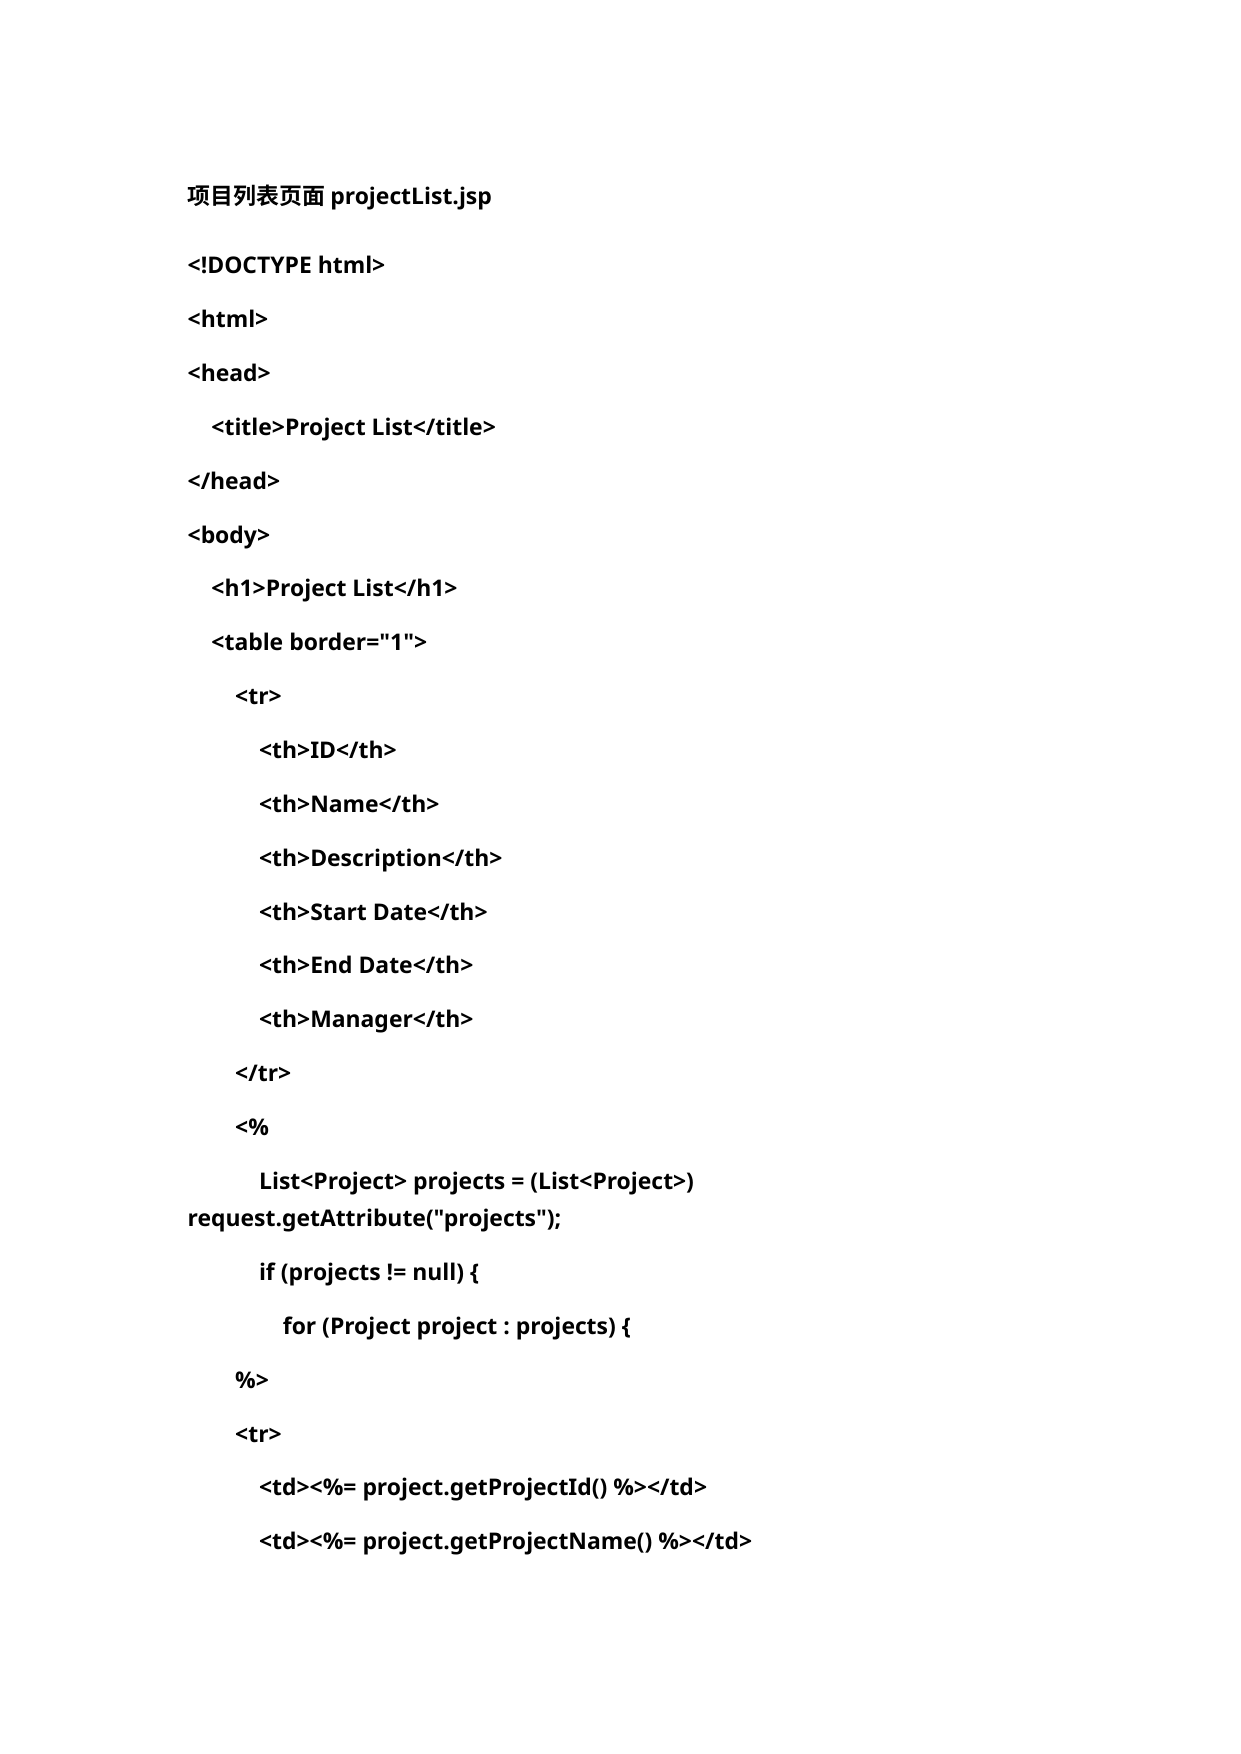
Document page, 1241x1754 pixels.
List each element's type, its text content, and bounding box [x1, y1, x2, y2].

text </tr> [187, 1056, 1053, 1089]
text <!DOCTYPE html> [187, 249, 1053, 281]
text <title>Project List</title> [187, 410, 1053, 443]
text <th>Manager</th> [187, 1003, 1053, 1035]
text %> [187, 1363, 1053, 1396]
text <tr> [187, 679, 1053, 712]
text 项目列表页面 projectList.jsp [187, 162, 1053, 227]
text <th>End Date</th> [187, 949, 1053, 981]
text <th>Name</th> [187, 787, 1053, 820]
text <th>Description</th> [187, 841, 1053, 873]
text <h1>Project List</h1> [187, 572, 1053, 604]
text if (projects != null) { [187, 1255, 1053, 1288]
text for (Project project : projects) { [187, 1309, 1053, 1342]
text <body> [187, 518, 1053, 550]
text List<Project> projects = (List<Project>) request.getAttribute("projects"); [187, 1164, 1053, 1234]
text <table border="1"> [187, 626, 1053, 658]
text <html> [187, 302, 1053, 335]
text <td><%= project.getProjectName() %></td> [187, 1524, 1053, 1557]
text <tr> [187, 1417, 1053, 1449]
text </head> [187, 464, 1053, 497]
text <% [187, 1110, 1053, 1143]
text <th>ID</th> [187, 733, 1053, 766]
text <head> [187, 356, 1053, 389]
text <td><%= project.getProjectId() %></td> [187, 1471, 1053, 1503]
text <th>Start Date</th> [187, 895, 1053, 927]
